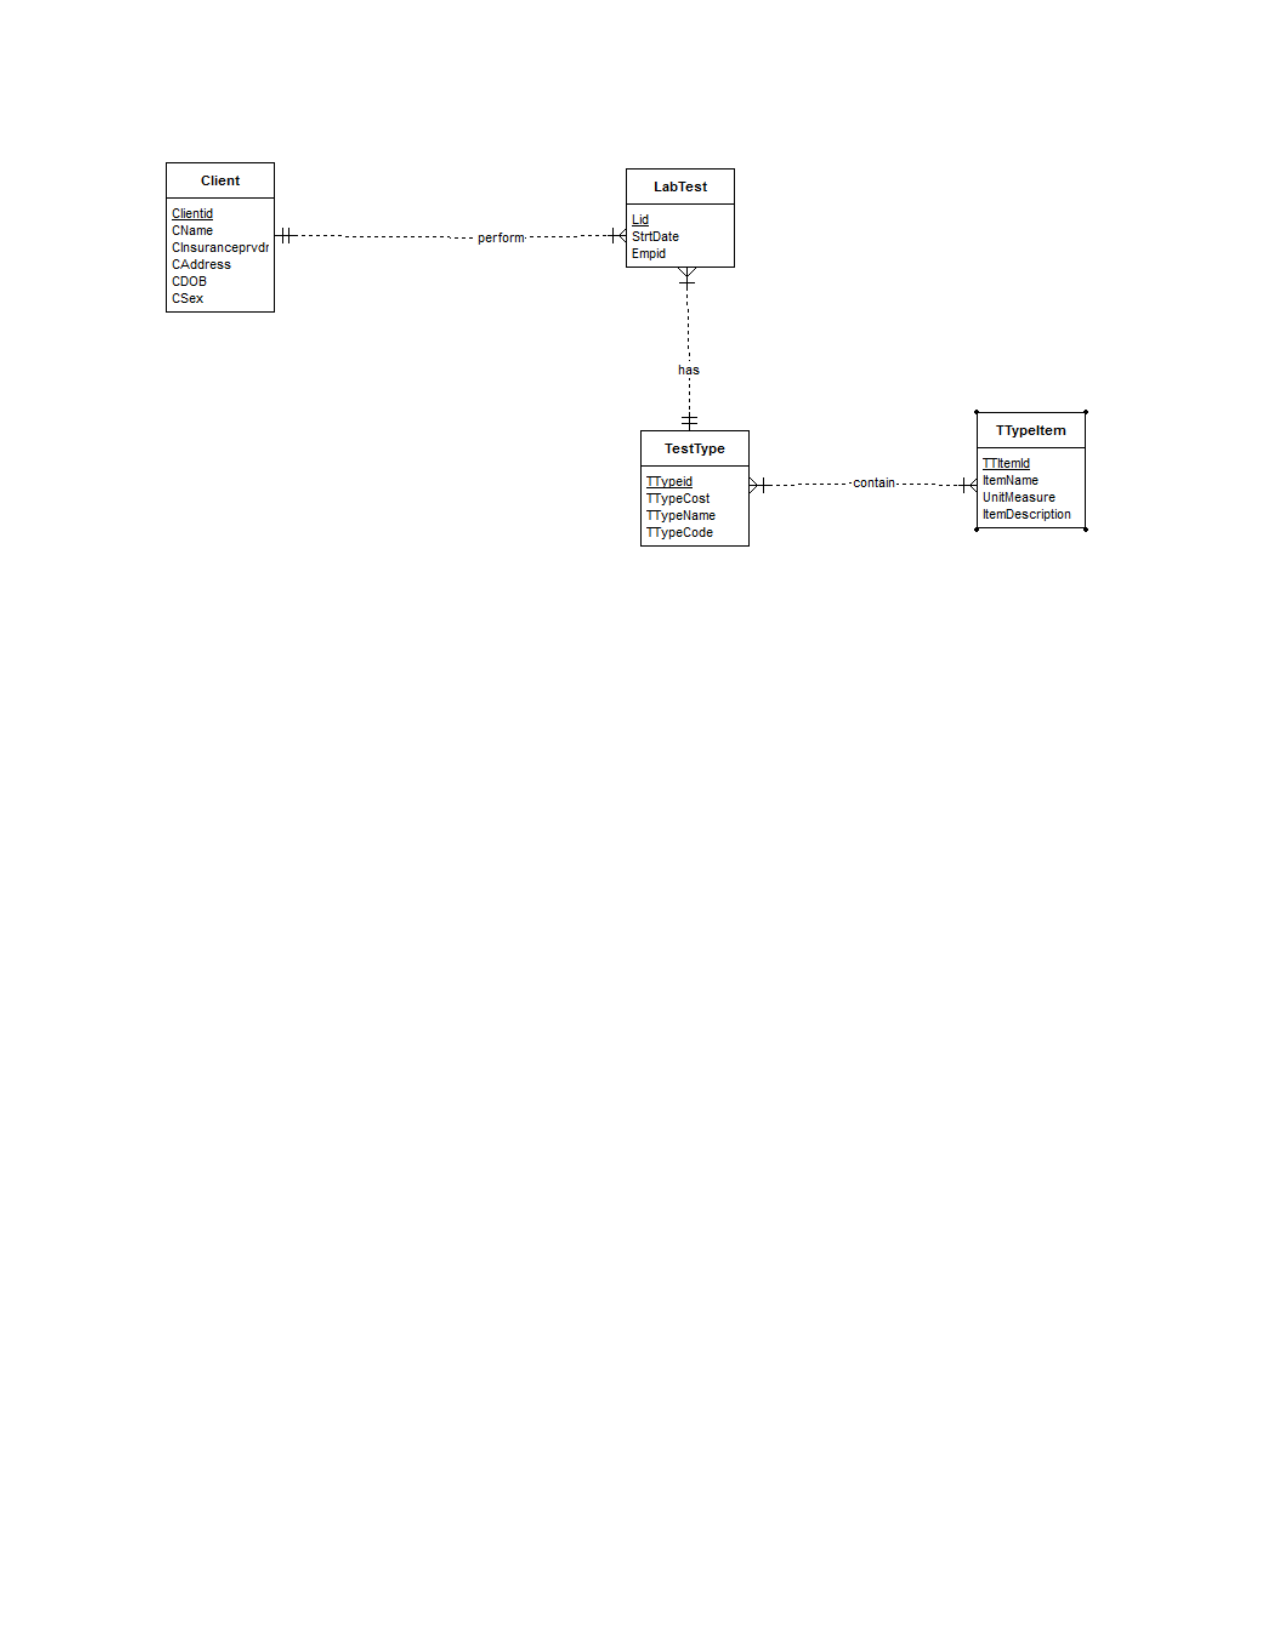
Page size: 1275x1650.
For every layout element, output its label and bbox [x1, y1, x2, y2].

picture [150, 150, 1125, 577]
